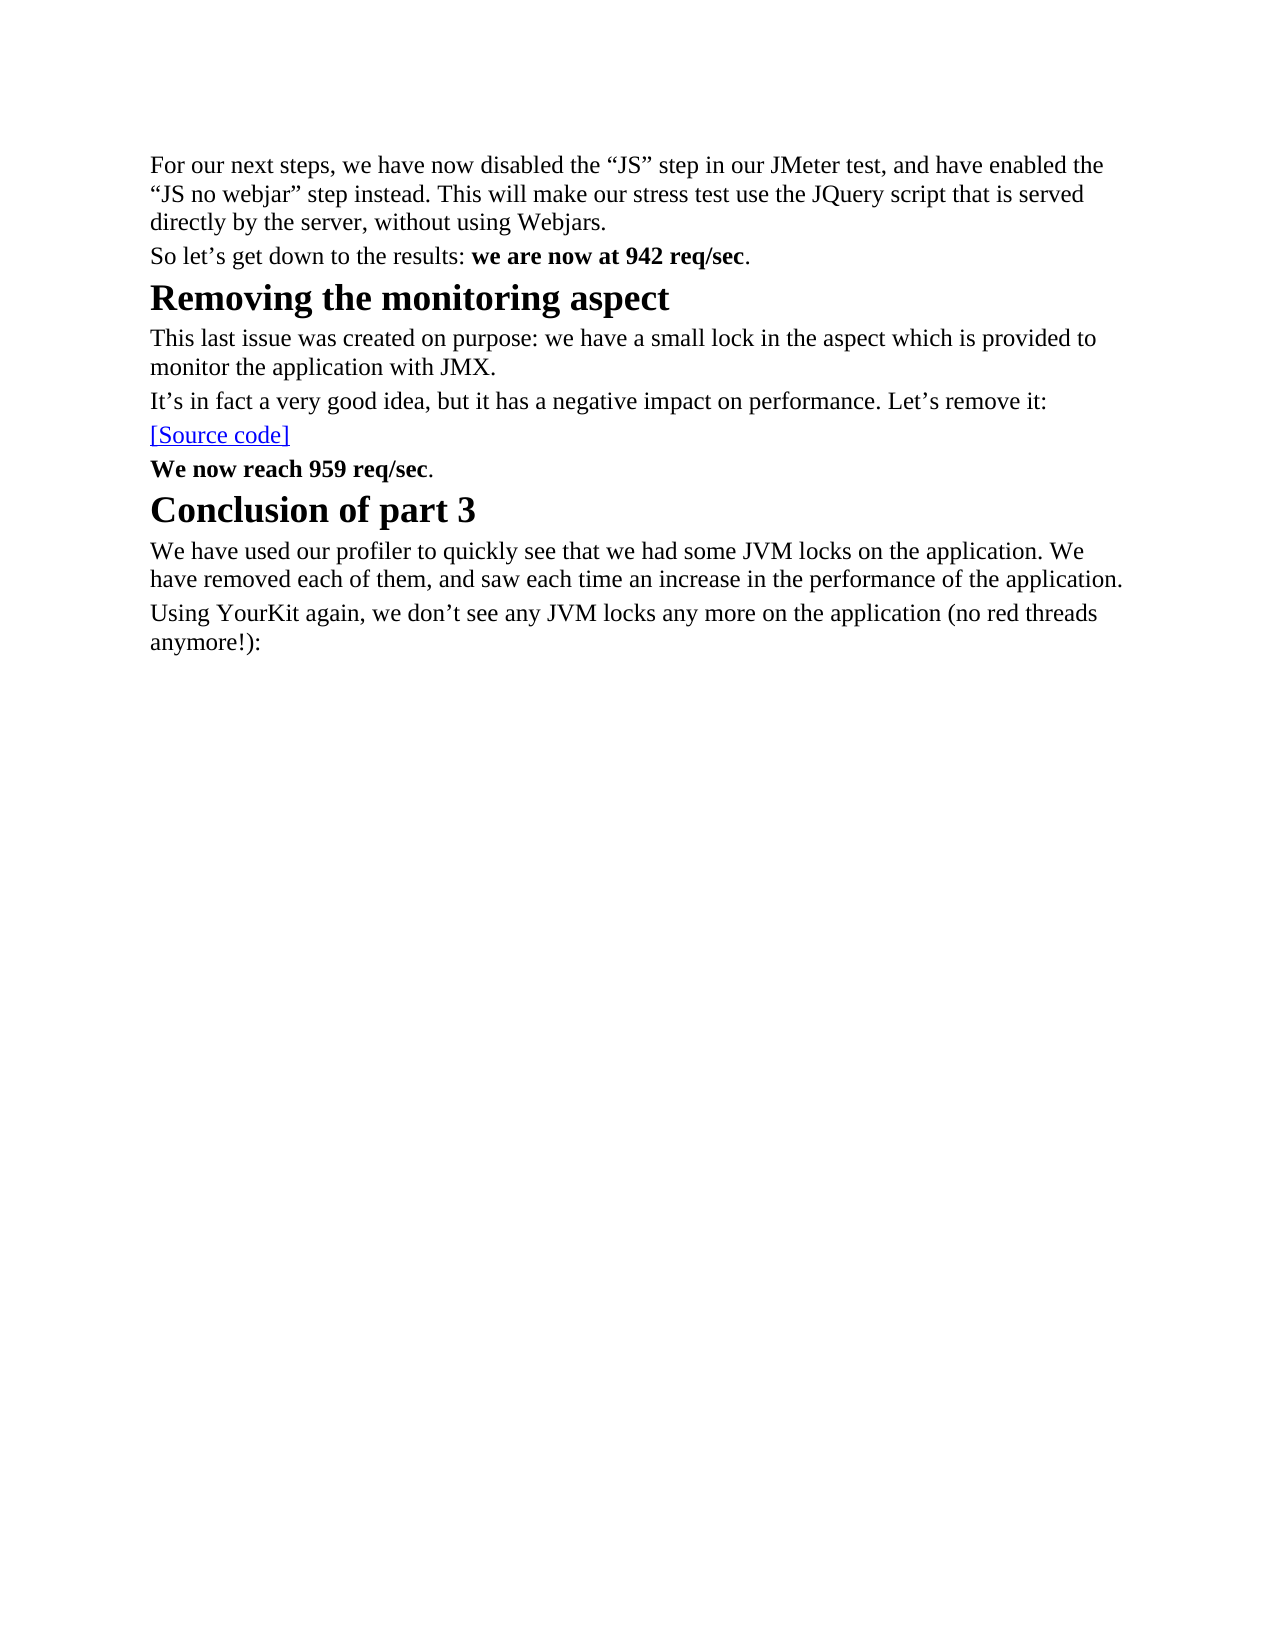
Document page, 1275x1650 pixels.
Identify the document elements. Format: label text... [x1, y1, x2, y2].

text This last issue was created on purpose: we have a small lock in the aspect which is provided to monitor the application with JMX. [150, 323, 1125, 381]
text We have used our profiler to quickly see that we had some JVM locks on the application. We have removed each of them, and saw each time an increase in the performance of the application. [150, 536, 1125, 593]
text Removing the monitoring aspect [150, 275, 1125, 318]
text Conclusion of part 3 [150, 488, 1125, 531]
text It’s in fact a very good idea, but it has a negative impact on performance. Let’s remove it: [150, 386, 1125, 415]
text Using YourKit again, we don’t see any JVM locks any more on the application (no red threads anymore!): [150, 598, 1125, 656]
text [Source code] [150, 420, 1125, 449]
text For our next steps, we have now disabled the “JS” step in our JMeter test, and have enabled the “JS no webjar” step instead. This will make our stress test use the JQuery script that is served directly by the server, without using Webjars. [150, 150, 1125, 236]
text So let’s get down to the results: we are now at 942 req/sec. [150, 241, 1125, 270]
text We now reach 959 req/sec. [150, 454, 1125, 482]
